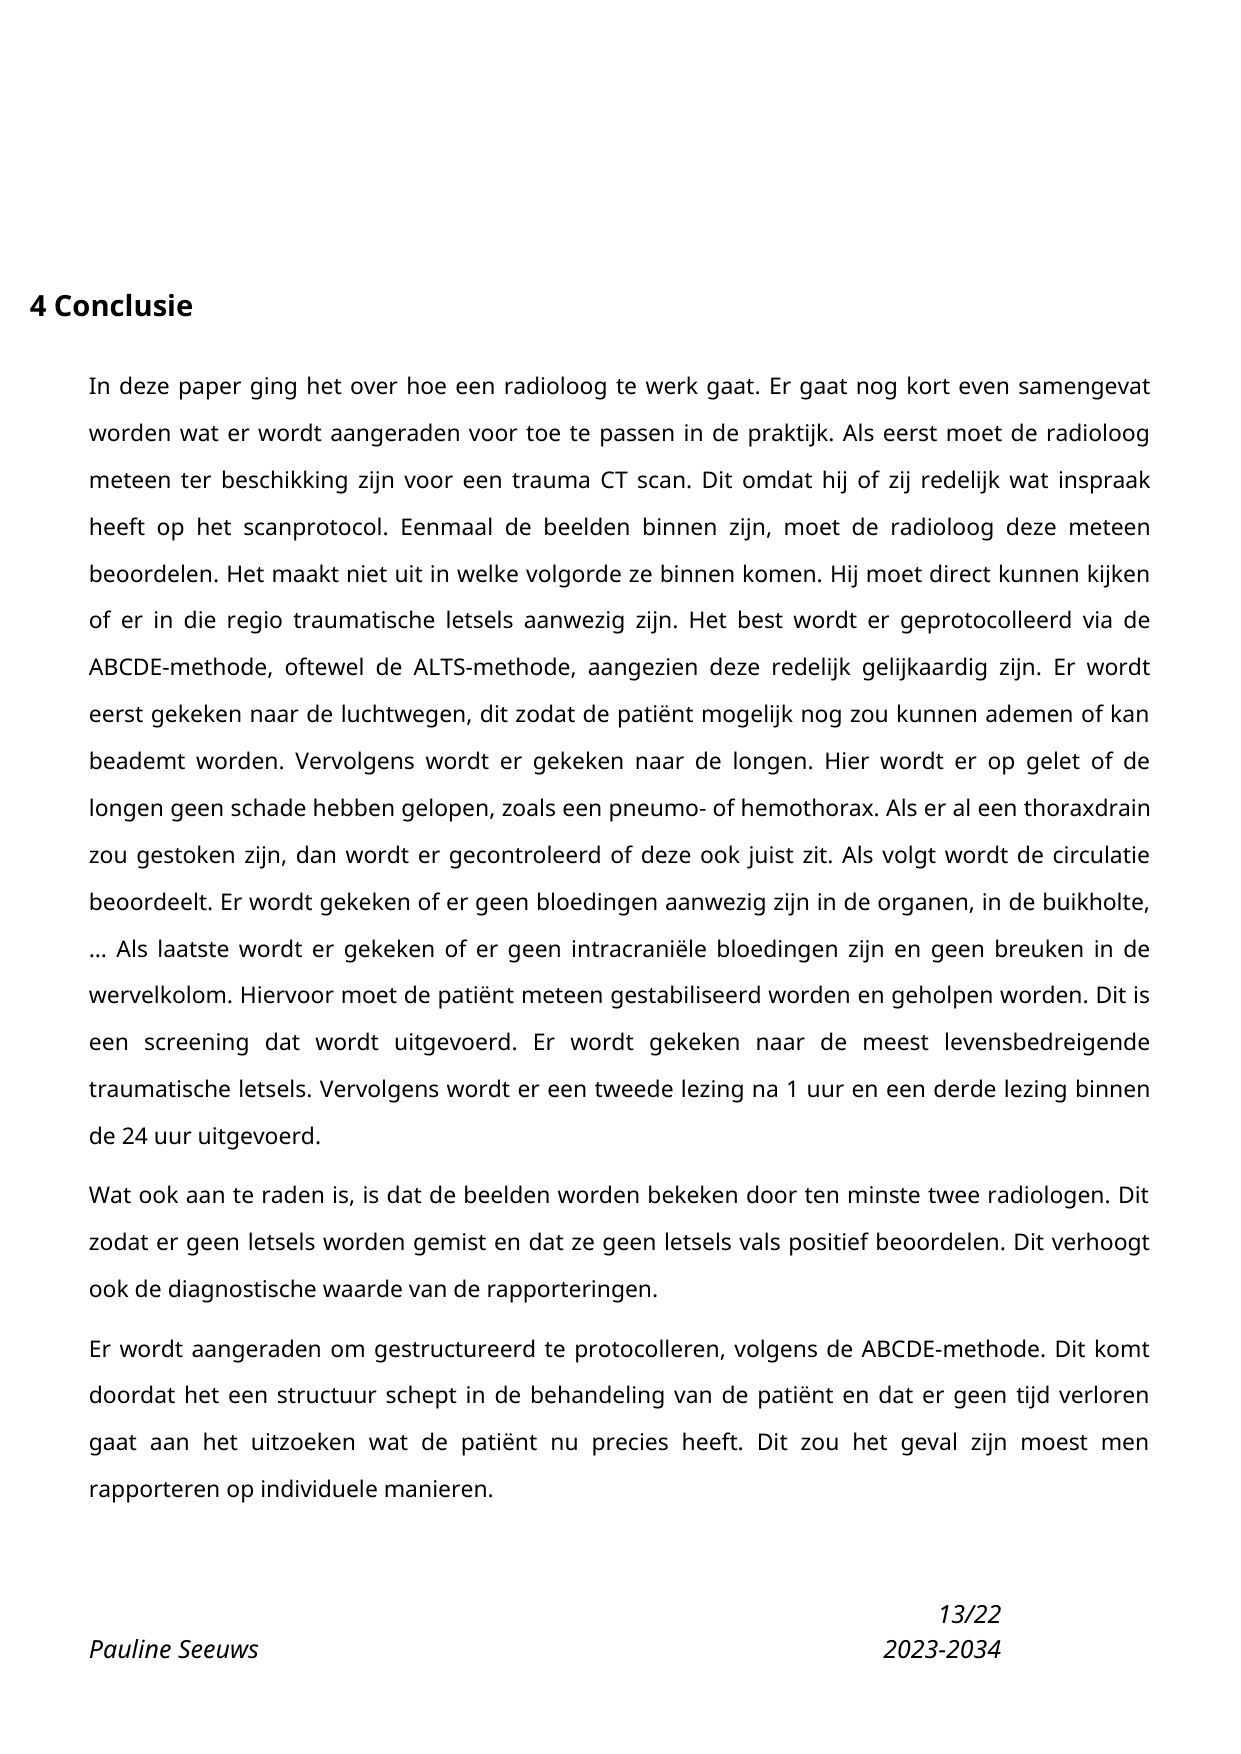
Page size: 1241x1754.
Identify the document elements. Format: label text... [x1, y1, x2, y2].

text In deze paper ging het over hoe een radioloog te werk gaat. Er gaat nog kort even samengevat worden wat er wordt aangeraden voor toe te passen in de praktijk. Als eerst moet de radioloog meteen ter beschikking zijn voor een trauma CT scan. Dit omdat hij of zij redelijk wat inspraak heeft op het scanprotocol. Eenmaal de beelden binnen zijn, moet de radioloog deze meteen beoordelen. Het maakt niet uit in welke volgorde ze binnen komen. Hij moet direct kunnen kijken of er in die regio traumatische letsels aanwezig zijn. Het best wordt er geprotocolleerd via de ABCDE-methode, oftewel de ALTS-methode, aangezien deze redelijk gelijkaardig zijn. Er wordt eerst gekeken naar de luchtwegen, dit zodat de patiënt mogelijk nog zou kunnen ademen of kan beademt worden. Vervolgens wordt er gekeken naar de longen. Hier wordt er op gelet of de longen geen schade hebben gelopen, zoals een pneumo- of hemothorax. Als er al een thoraxdrain zou gestoken zijn, dan wordt er gecontroleerd of deze ook juist zit. Als volgt wordt de circulatie beoordeelt. Er wordt gekeken of er geen bloedingen aanwezig zijn in de organen, in de buikholte, … Als laatste wordt er gekeken of er geen intracraniële bloedingen zijn en geen breuken in de wervelkolom. Hiervoor moet de patiënt meteen gestabiliseerd worden en geholpen worden. Dit is een screening dat wordt uitgevoerd. Er wordt gekeken naar de meest levensbedreigende traumatische letsels. Vervolgens wordt er een tweede lezing na 1 uur en een derde lezing binnen de 24 uur uitgevoerd. [89, 370, 1152, 1151]
subtitle 4 Conclusie [29, 286, 1152, 325]
text Er wordt aangeraden om gestructureerd te protocolleren, volgens de ABCDE-methode. Dit komt doordat het een structuur schept in de behandeling van de patiënt en dat er geen tijd verloren gaat aan het uitzoeken wat de patiënt nu precies heeft. Dit zou het geval zijn moest men rapporteren op individuele manieren. [89, 1332, 1152, 1504]
text Wat ook aan te raden is, is dat de beelden worden bekeken door ten minste twee radiologen. Dit zodat er geen letsels worden gemist en dat ze geen letsels vals positief beoordelen. Dit verhoogt ook de diagnostische waarde van de rapporteringen. [89, 1179, 1152, 1304]
